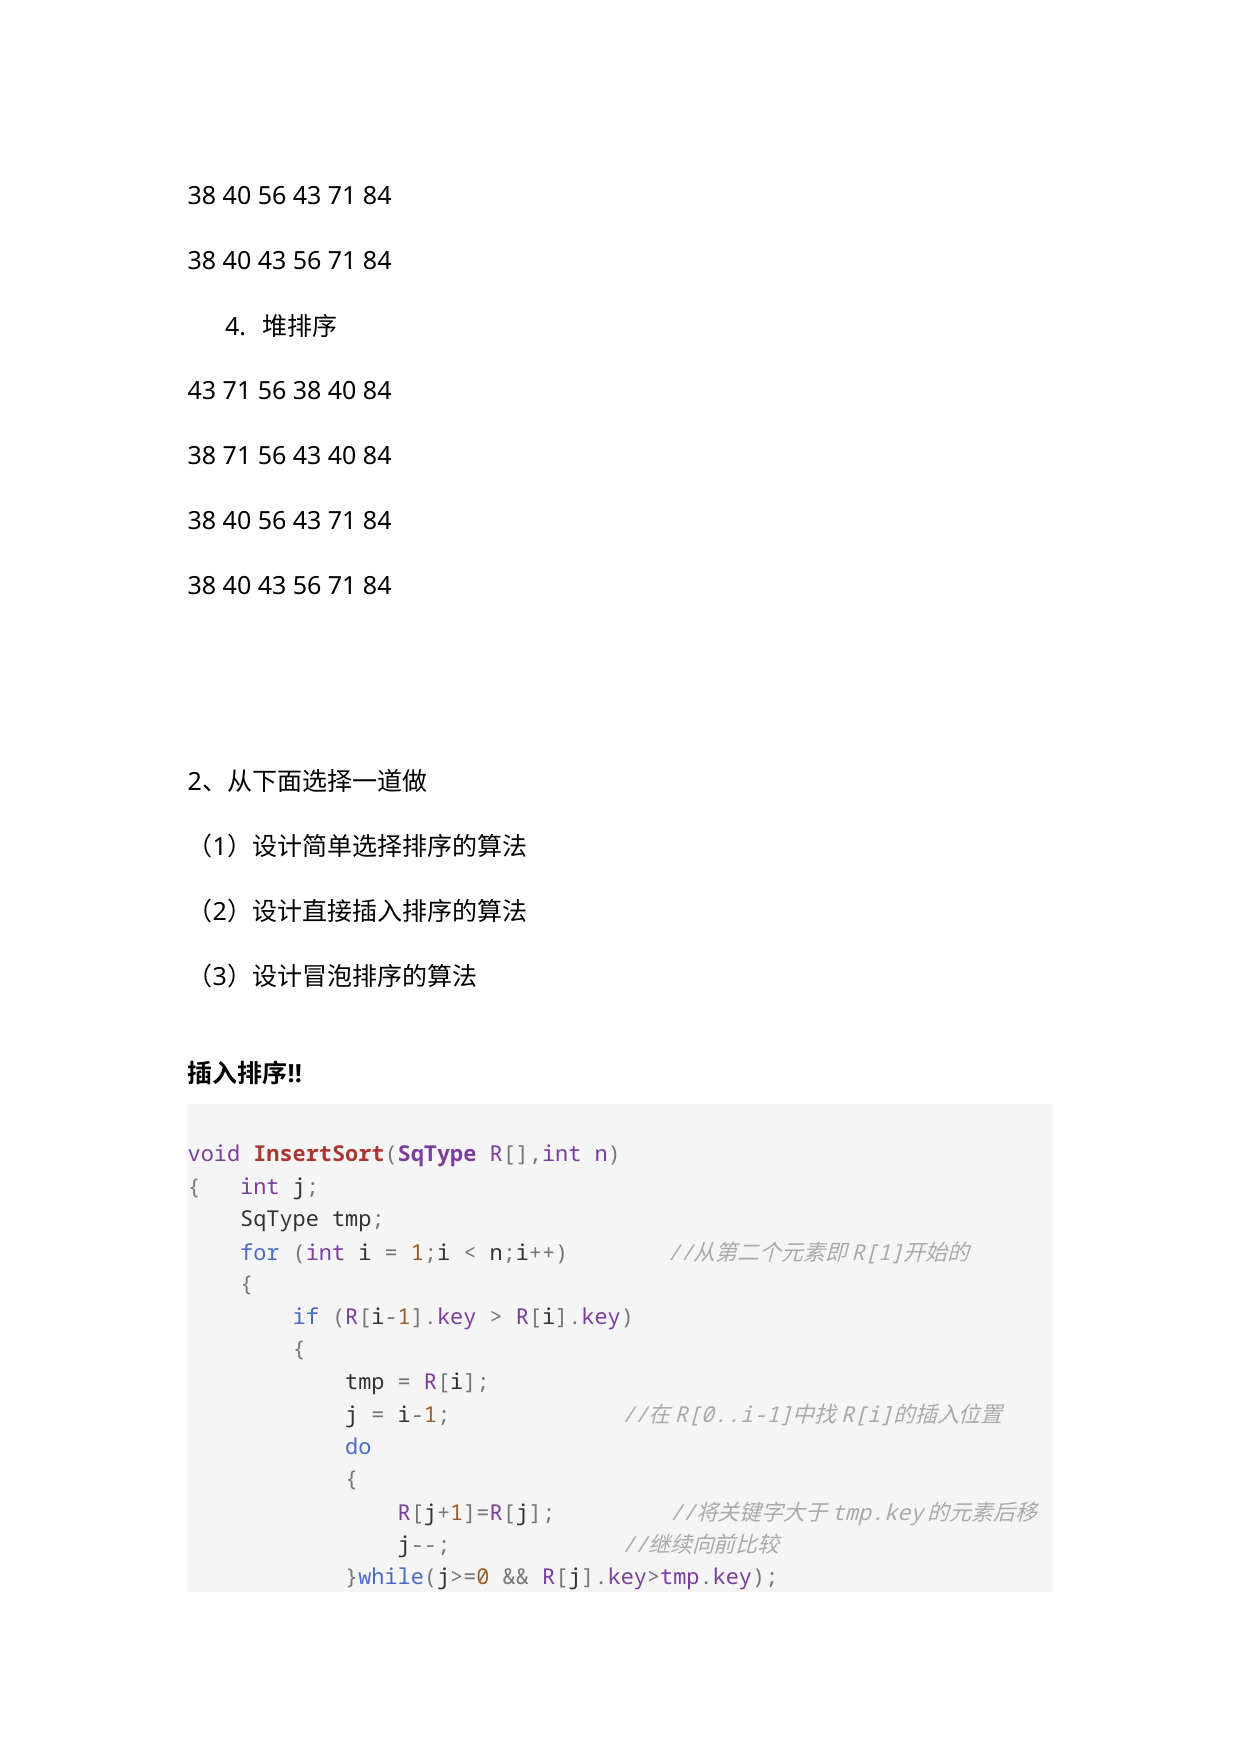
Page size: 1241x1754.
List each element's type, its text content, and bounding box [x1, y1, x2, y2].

text do [187, 1429, 1053, 1462]
text SqType tmp; [187, 1202, 1053, 1234]
text { [187, 1267, 1053, 1299]
text （3）设计冒泡排序的算法 [187, 942, 1053, 1007]
text 38 40 56 43 71 84 [187, 487, 1053, 552]
list 堆排序 [225, 292, 1053, 357]
text void InsertSort(SqType R[],int n) [187, 1137, 1053, 1169]
text 插入排序!! [187, 1039, 1053, 1104]
text 38 40 43 56 71 84 [187, 227, 1053, 292]
text if (R[i-1].key > R[i].key) [187, 1299, 1053, 1332]
text j = i-1; //在R[0..i-1]中找R[i]的插入位置 [187, 1397, 1053, 1429]
text 38 71 56 43 40 84 [187, 422, 1053, 487]
text 38 40 43 56 71 84 [187, 552, 1053, 617]
text （1）设计简单选择排序的算法 [187, 812, 1053, 877]
text 2、从下面选择一道做 [187, 747, 1053, 812]
text 38 40 56 43 71 84 [187, 162, 1053, 227]
text 43 71 56 38 40 84 [187, 357, 1053, 422]
text R[j+1]=R[j]; //将关键字大于tmp.key的元素后移 [187, 1494, 1053, 1527]
text j--; //继续向前比较 [187, 1527, 1053, 1559]
text { int j; [187, 1169, 1053, 1202]
text { [187, 1332, 1053, 1364]
text （2）设计直接插入排序的算法 [187, 877, 1053, 942]
text for (int i = 1;i < n;i++) //从第二个元素即R[1]开始的 [187, 1234, 1053, 1267]
text }while(j>=0 && R[j].key>tmp.key); [187, 1559, 1053, 1592]
text tmp = R[i]; [187, 1364, 1053, 1397]
text { [187, 1462, 1053, 1494]
